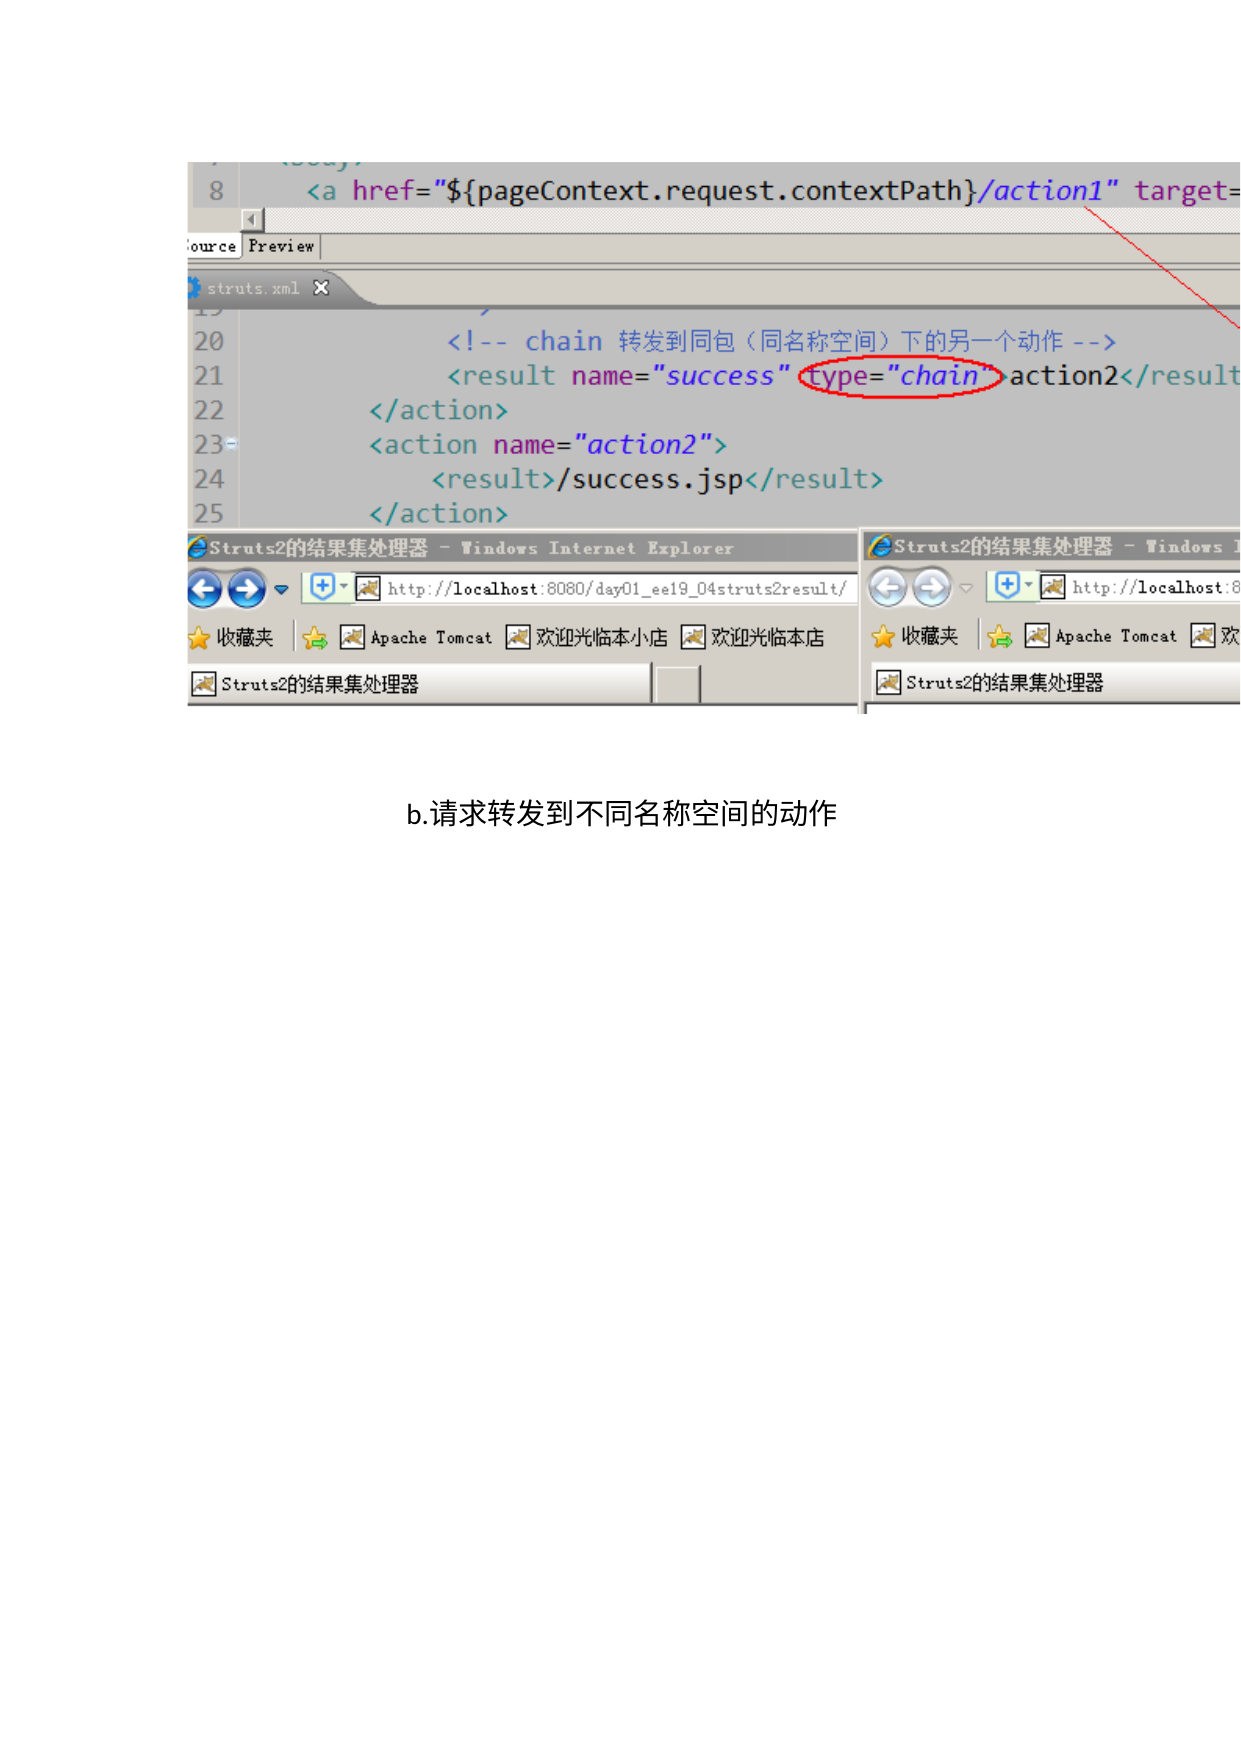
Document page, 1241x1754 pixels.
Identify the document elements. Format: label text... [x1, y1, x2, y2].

text b.请求转发到不同名称空间的动作 [187, 779, 1053, 844]
picture [187, 162, 1241, 714]
